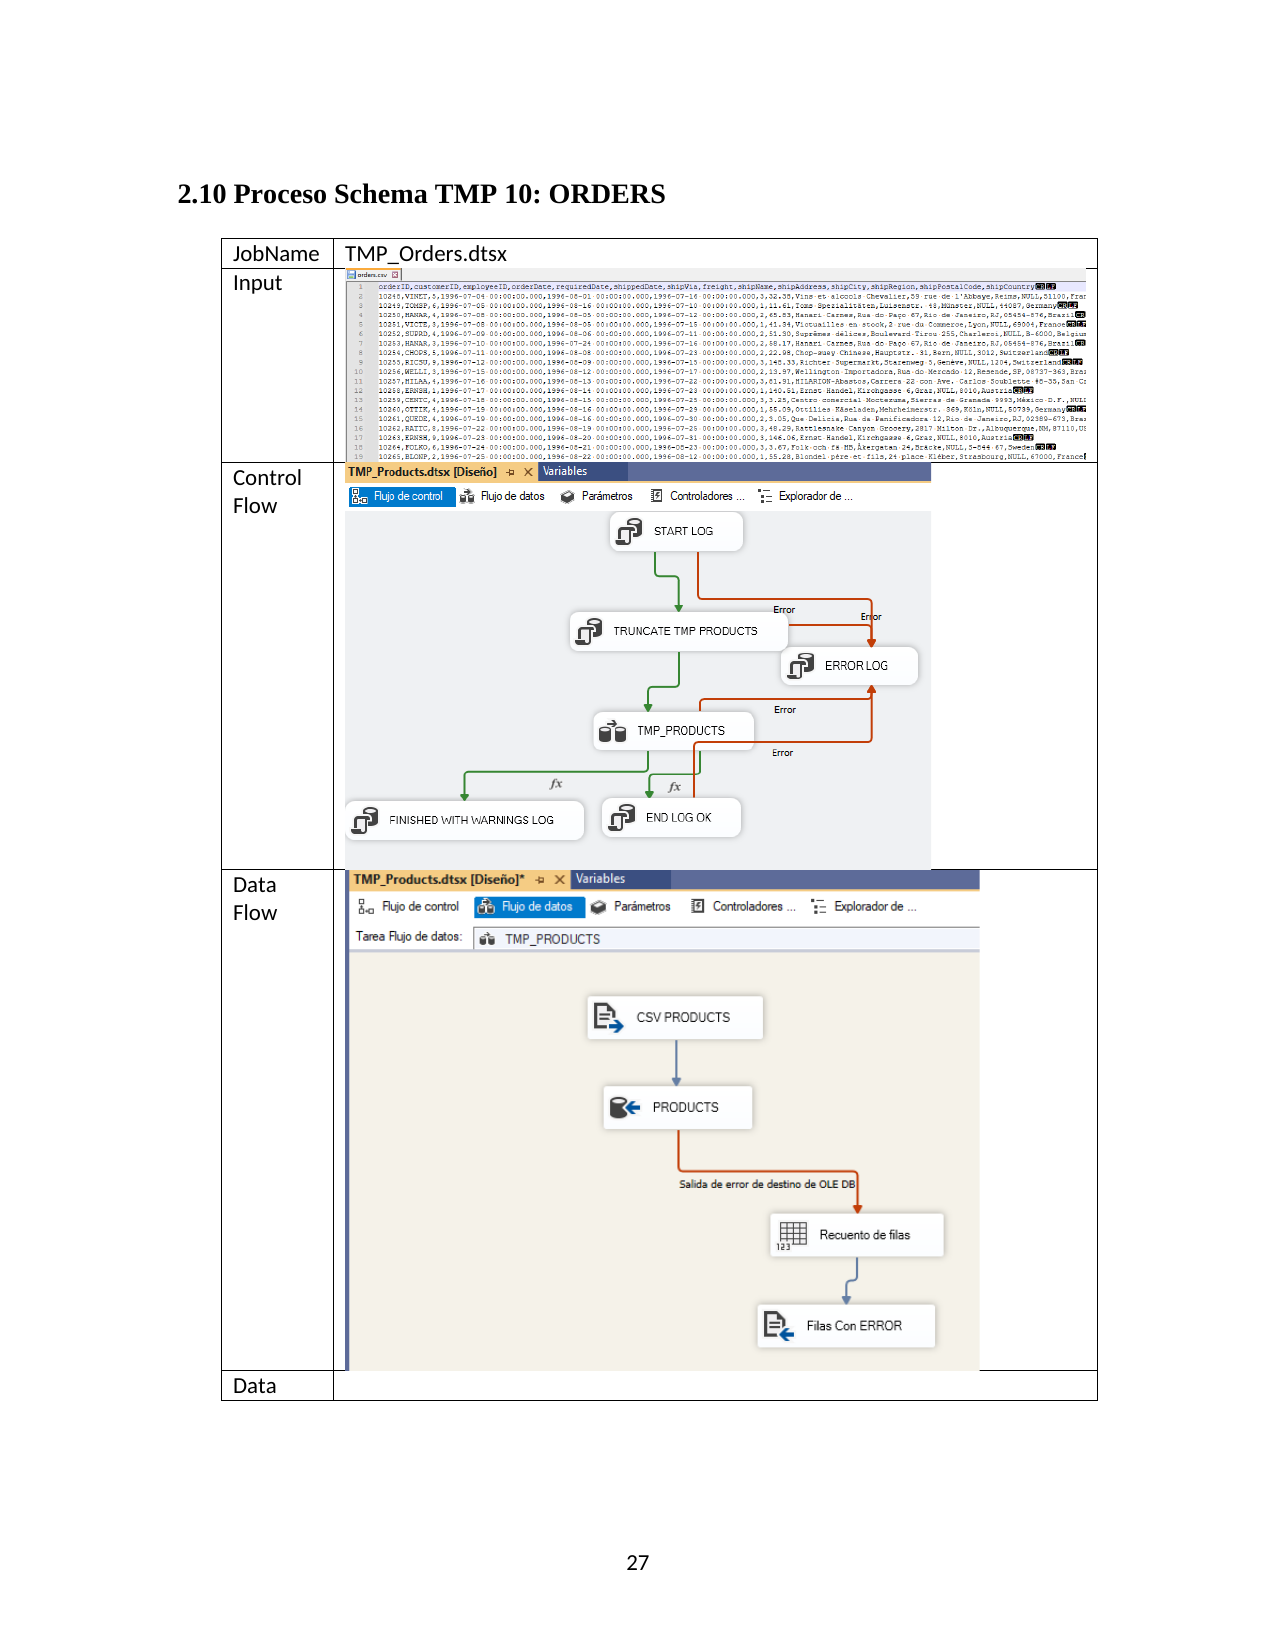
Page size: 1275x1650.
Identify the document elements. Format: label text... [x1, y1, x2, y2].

table_cell [1086, 269, 1097, 462]
table_cell [932, 463, 1097, 869]
table_cell Data Flow [222, 870, 333, 1370]
table_header JobName [222, 239, 333, 267]
picture [345, 268, 1086, 1371]
table_cell Control Flow [222, 463, 333, 869]
table_cell Input [222, 269, 333, 462]
table_cell [980, 870, 1097, 1370]
table_cell [334, 870, 345, 1370]
table_cell Data [222, 1371, 333, 1399]
subtitle 2.10 Proceso Schema TMP 10: ORDERS [177, 177, 1098, 209]
table_cell [334, 1371, 1097, 1399]
table_header TMP_Orders.dtsx [334, 239, 1097, 267]
table_cell [334, 463, 345, 869]
table_cell [334, 269, 345, 462]
